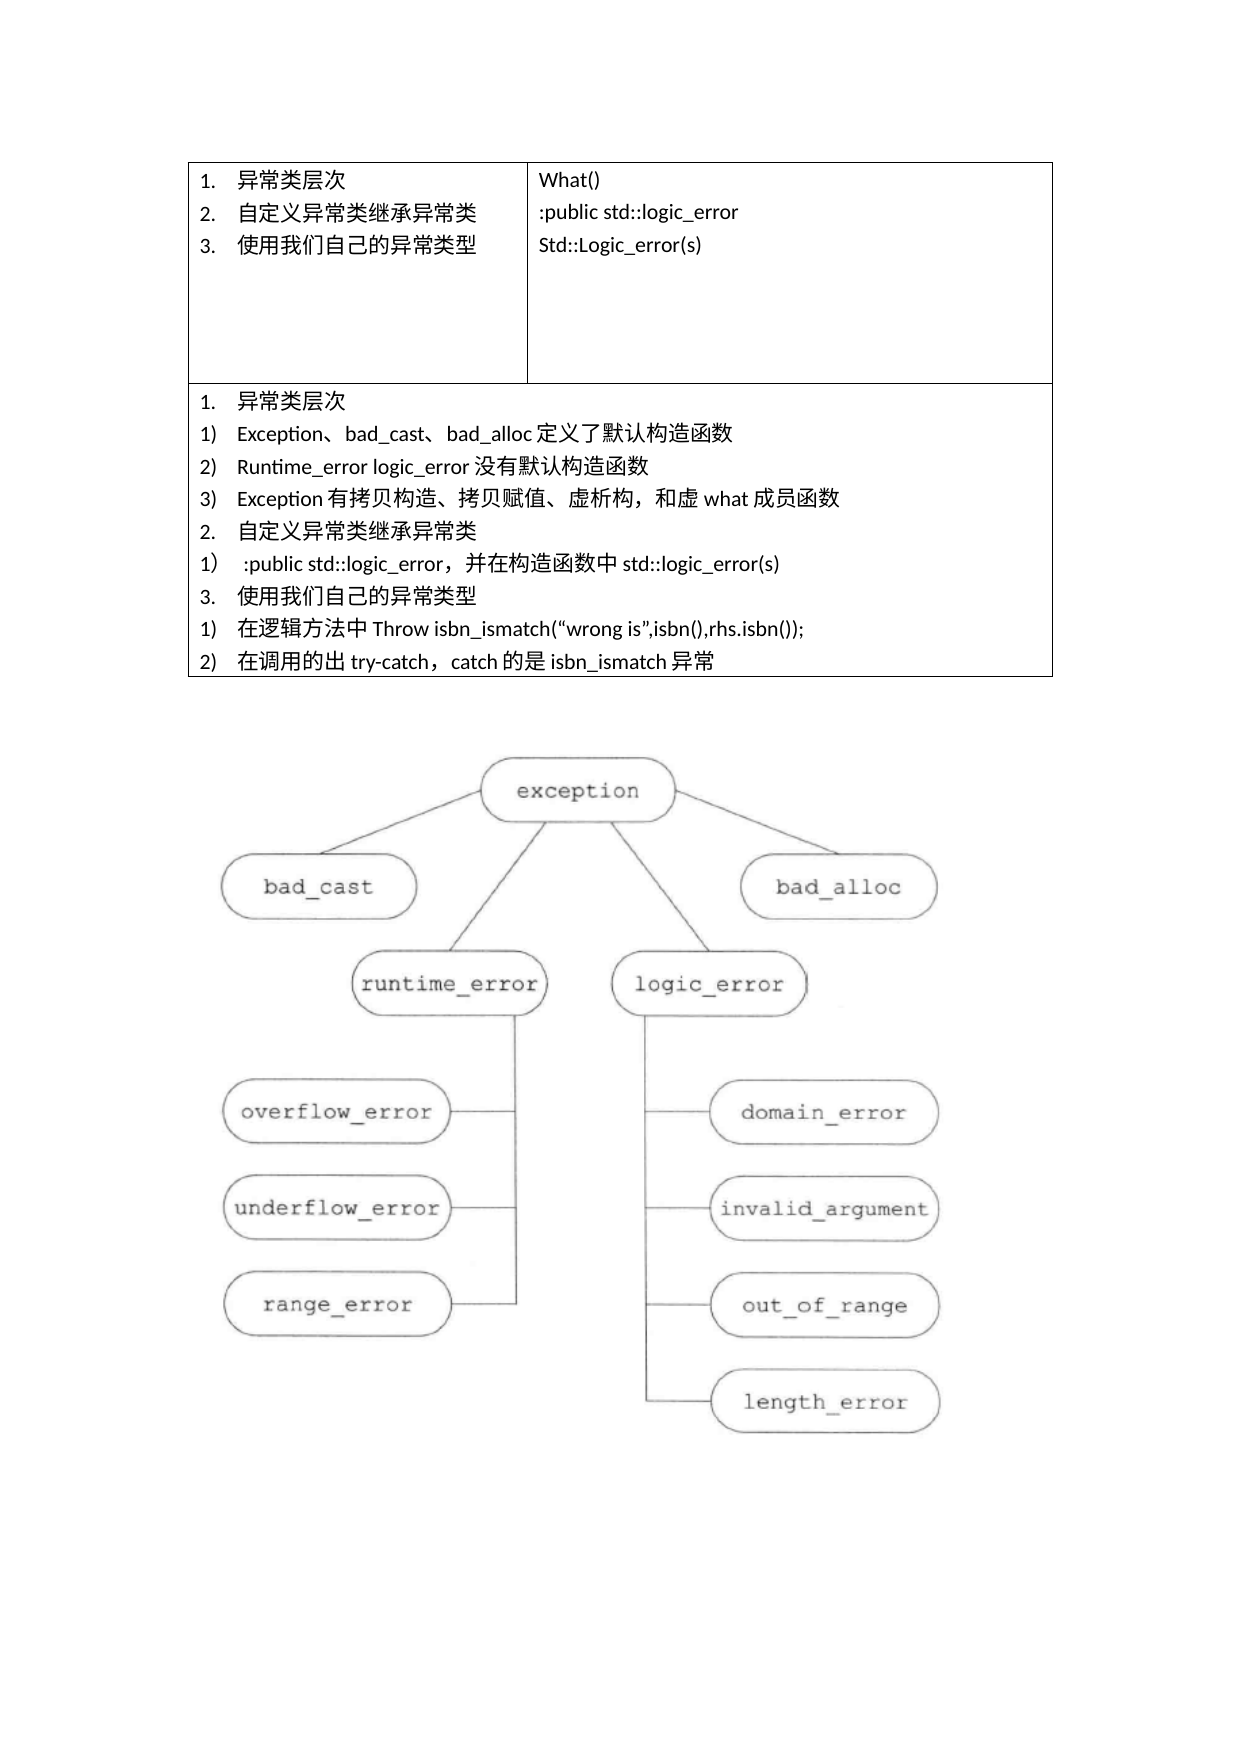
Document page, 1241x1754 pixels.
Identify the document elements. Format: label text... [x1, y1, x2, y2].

table_header What() :public std::logic_error Std::Logic_error(s) [528, 163, 1052, 382]
table_cell 异常类层次 Exception、bad_cast、bad_alloc定义了默认构造函数 Runtime_error logic_error没有默认构造函数 Exception有拷贝构造、拷贝赋值、虚析构，和虚what成员函数 自定义异常类继承异常类 :public std::logic_error，并在构造函数中std::logic_error(s) 使用我们自己的异常类型 在逻辑方法中Throw isbn_ismatch(“wrong is”,isbn(),rhs.isbn()); 在调用的出try-catch，catch的是isbn_ismatch异常 [189, 384, 1052, 676]
picture [187, 742, 1053, 1451]
table_header 异常类层次 自定义异常类继承异常类 使用我们自己的异常类型 [189, 163, 527, 382]
